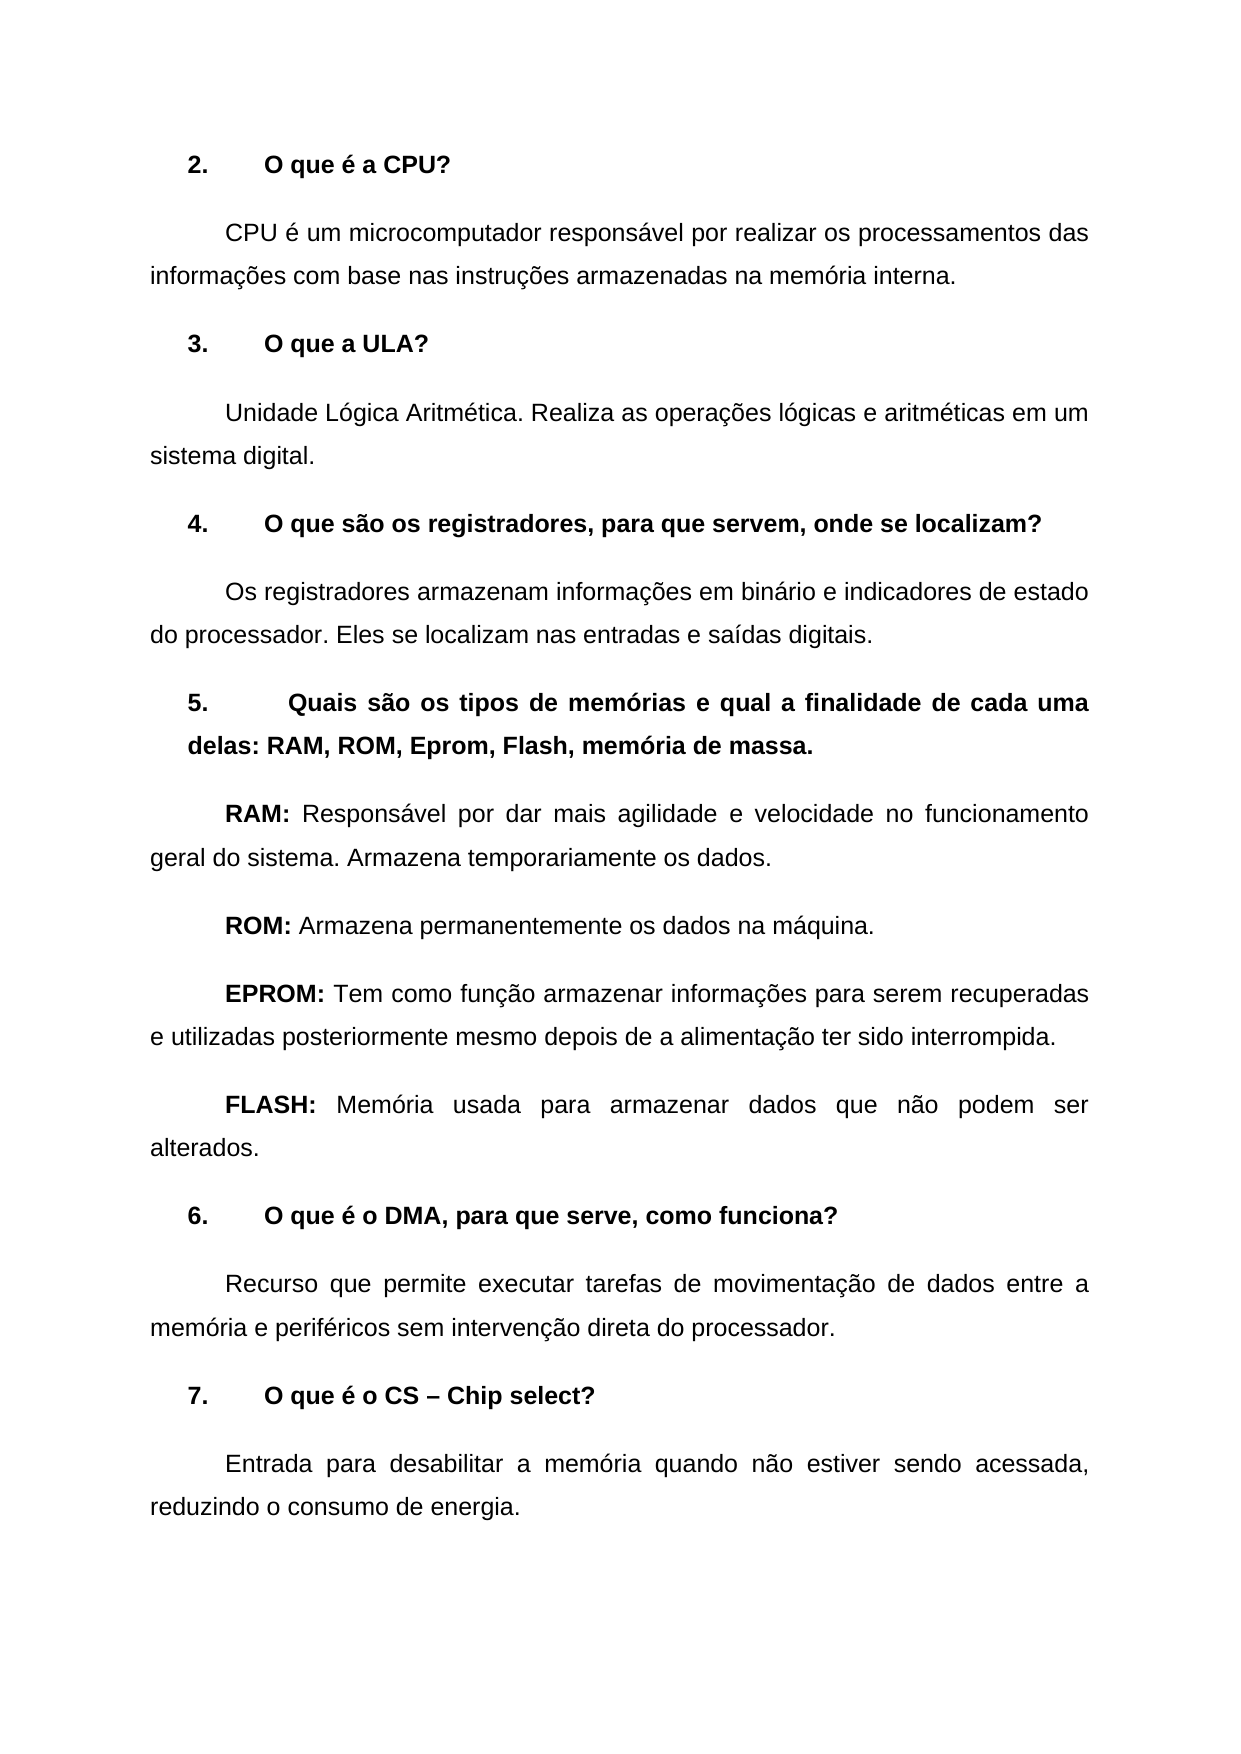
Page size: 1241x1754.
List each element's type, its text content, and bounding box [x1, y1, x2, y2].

text 6. O que é o DMA, para que serve, como funciona? [187, 1201, 1090, 1230]
text 4. O que são os registradores, para que servem, onde se localizam? [187, 509, 1090, 537]
text 5. Quais são os tipos de memórias e qual a finalidade de cada uma delas: RAM, ROM, Eprom, Flash, memória de massa. [187, 688, 1090, 760]
text FLASH: Memória usada para armazenar dados que não podem ser alterados. [150, 1090, 1090, 1162]
text 3. O que a ULA? [187, 329, 1090, 358]
text 7. O que é o CS – Chip select? [187, 1381, 1090, 1409]
text 2. O que é a CPU? [187, 150, 1090, 179]
text ROM: Armazena permanentemente os dados na máquina. [150, 911, 1090, 939]
text Os registradores armazenam informações em binário e indicadores de estado do processador. Eles se localizam nas entradas e saídas digitais. [150, 577, 1090, 649]
text Unidade Lógica Aritmética. Realiza as operações lógicas e aritméticas em um sistema digital. [150, 397, 1090, 469]
text Entrada para desabilitar a memória quando não estiver sendo acessada, reduzindo o consumo de energia. [150, 1449, 1090, 1521]
text CPU é um microcomputador responsável por realizar os processamentos das informações com base nas instruções armazenadas na memória interna. [150, 218, 1090, 290]
text RAM: Responsável por dar mais agilidade e velocidade no funcionamento geral do sistema. Armazena temporariamente os dados. [150, 799, 1090, 871]
text Recurso que permite executar tarefas de movimentação de dados entre a memória e periféricos sem intervenção direta do processador. [150, 1269, 1090, 1341]
text EPROM: Tem como função armazenar informações para serem recuperadas e utilizadas posteriormente mesmo depois de a alimentação ter sido interrompida. [150, 979, 1090, 1051]
